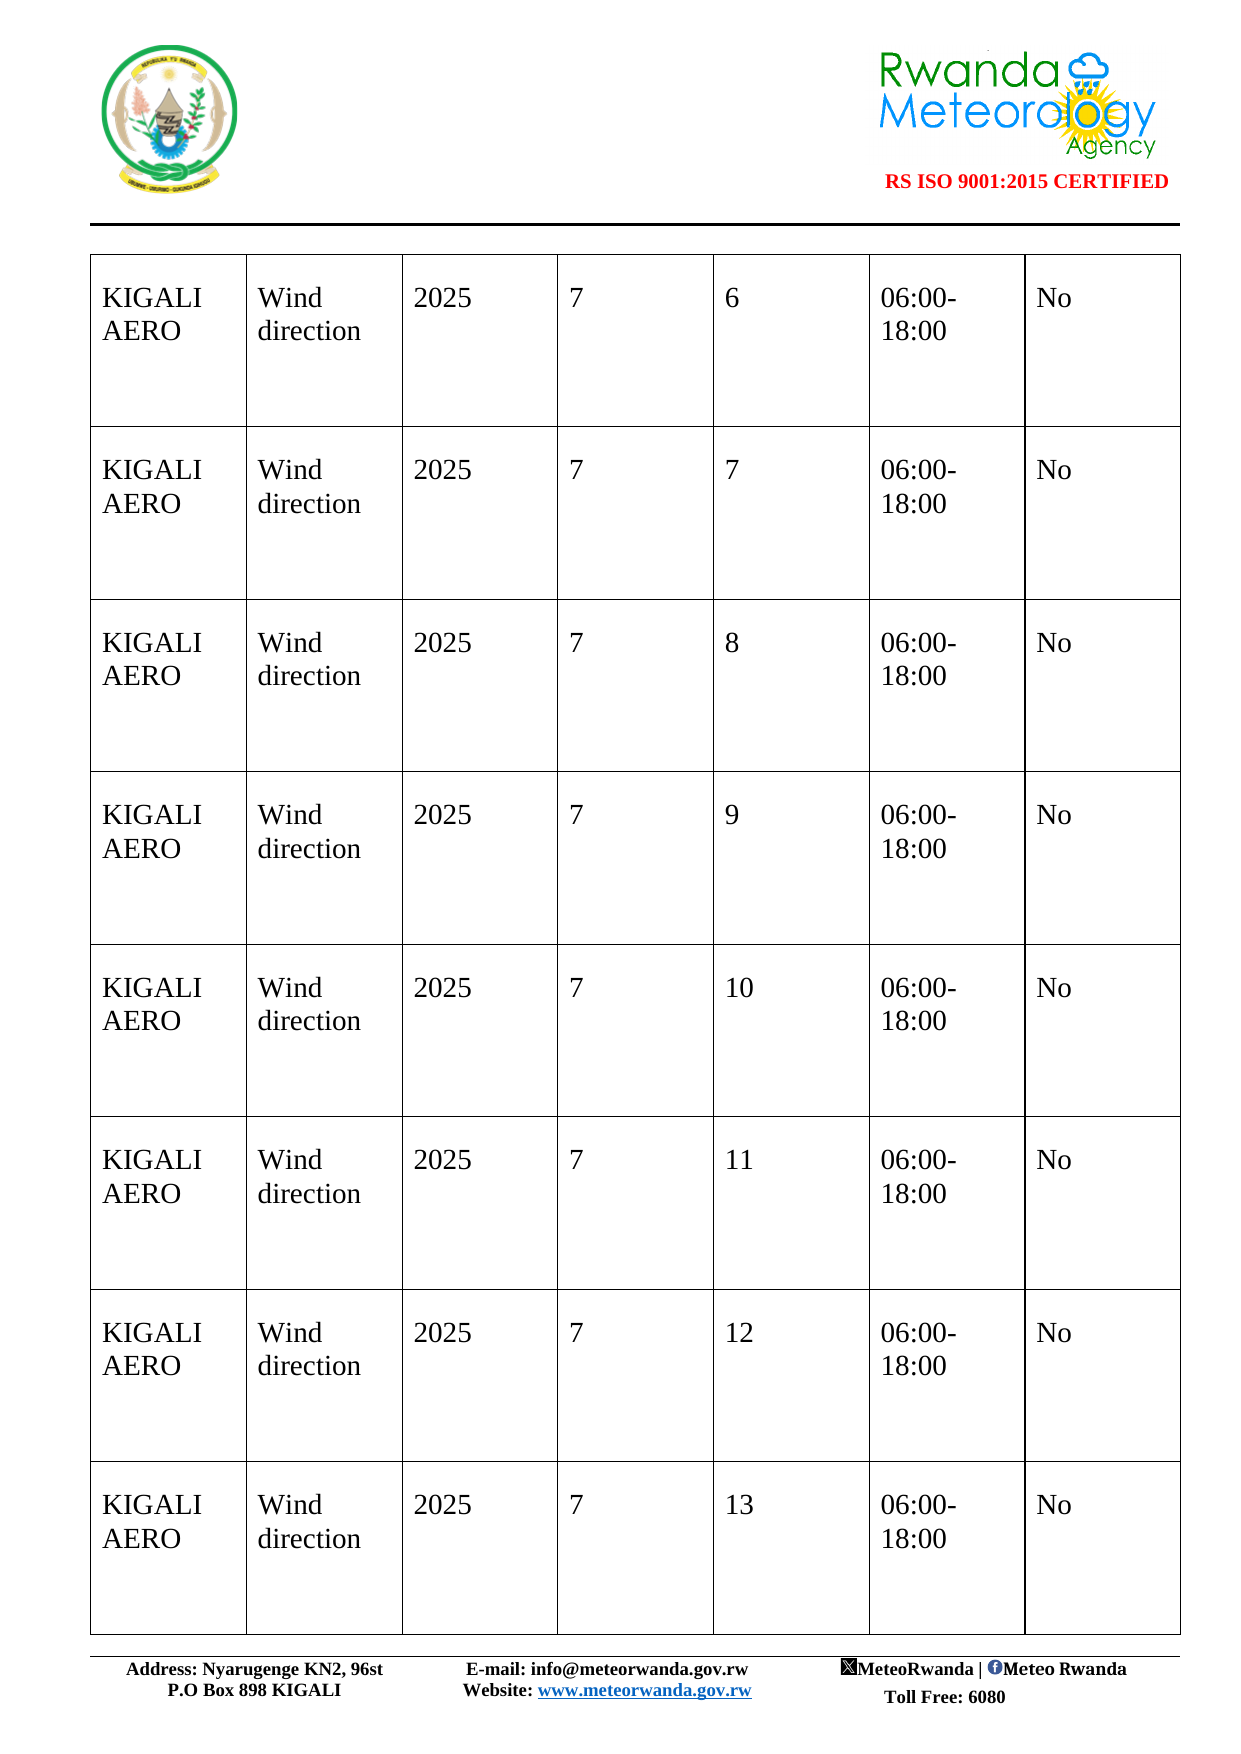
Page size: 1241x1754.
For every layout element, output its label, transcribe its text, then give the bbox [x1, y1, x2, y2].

table_cell 7 [558, 1290, 713, 1461]
table_cell 10 [714, 945, 869, 1116]
table_cell 2025 [403, 255, 557, 426]
table_cell Wind direction [247, 427, 402, 599]
table_cell KIGALI AERO [91, 1462, 246, 1634]
table_cell No [1026, 1462, 1180, 1634]
table_cell 7 [558, 945, 713, 1116]
table_cell KIGALI AERO [91, 945, 246, 1116]
table_cell 06:00-18:00 [870, 600, 1024, 771]
table_cell 2025 [403, 1290, 557, 1461]
table_cell No [1026, 772, 1180, 944]
table_cell 12 [714, 1290, 869, 1461]
table_cell 13 [714, 1462, 869, 1634]
table_cell KIGALI AERO [91, 600, 246, 771]
table_cell Wind direction [247, 1117, 402, 1289]
table_cell KIGALI AERO [91, 427, 246, 599]
table_cell 6 [714, 255, 869, 426]
table_cell 2025 [403, 427, 557, 599]
table_cell 11 [714, 1117, 869, 1289]
table_cell KIGALI AERO [91, 255, 246, 426]
table_cell 06:00-18:00 [870, 1117, 1024, 1289]
table_cell 8 [714, 600, 869, 771]
table_cell 7 [558, 1462, 713, 1634]
table_cell No [1026, 945, 1180, 1116]
table_cell 06:00-18:00 [870, 427, 1024, 599]
picture [865, 45, 1169, 165]
table_cell 2025 [403, 945, 557, 1116]
table_cell 7 [558, 772, 713, 944]
picture [987, 1659, 1003, 1675]
table_cell No [1026, 1290, 1180, 1461]
table_cell 06:00-18:00 [870, 772, 1024, 944]
table_cell KIGALI AERO [91, 1290, 246, 1461]
table_cell 06:00-18:00 [870, 255, 1024, 426]
table_cell Wind direction [247, 1462, 402, 1634]
table_cell Wind direction [247, 945, 402, 1116]
table_cell KIGALI AERO [91, 1117, 246, 1289]
picture [101, 45, 238, 194]
table_cell 7 [558, 427, 713, 599]
table_cell 7 [558, 255, 713, 426]
table_cell 7 [714, 427, 869, 599]
table_cell Wind direction [247, 772, 402, 944]
table_cell 7 [558, 600, 713, 771]
table_cell 06:00-18:00 [870, 945, 1024, 1116]
table_cell 2025 [403, 600, 557, 771]
table_cell 06:00-18:00 [870, 1290, 1024, 1461]
picture [840, 1658, 857, 1675]
table_cell No [1026, 427, 1180, 599]
table_cell No [1026, 255, 1180, 426]
table_cell 2025 [403, 772, 557, 944]
table_cell 2025 [403, 1462, 557, 1634]
table_cell No [1026, 1117, 1180, 1289]
table_cell 9 [714, 772, 869, 944]
table_cell KIGALI AERO [91, 772, 246, 944]
table_cell 06:00-18:00 [870, 1462, 1024, 1634]
table_cell No [1026, 600, 1180, 771]
table_cell 7 [558, 1117, 713, 1289]
table_cell Wind direction [247, 1290, 402, 1461]
table_cell 2025 [403, 1117, 557, 1289]
table_cell Wind direction [247, 255, 402, 426]
table_cell Wind direction [247, 600, 402, 771]
